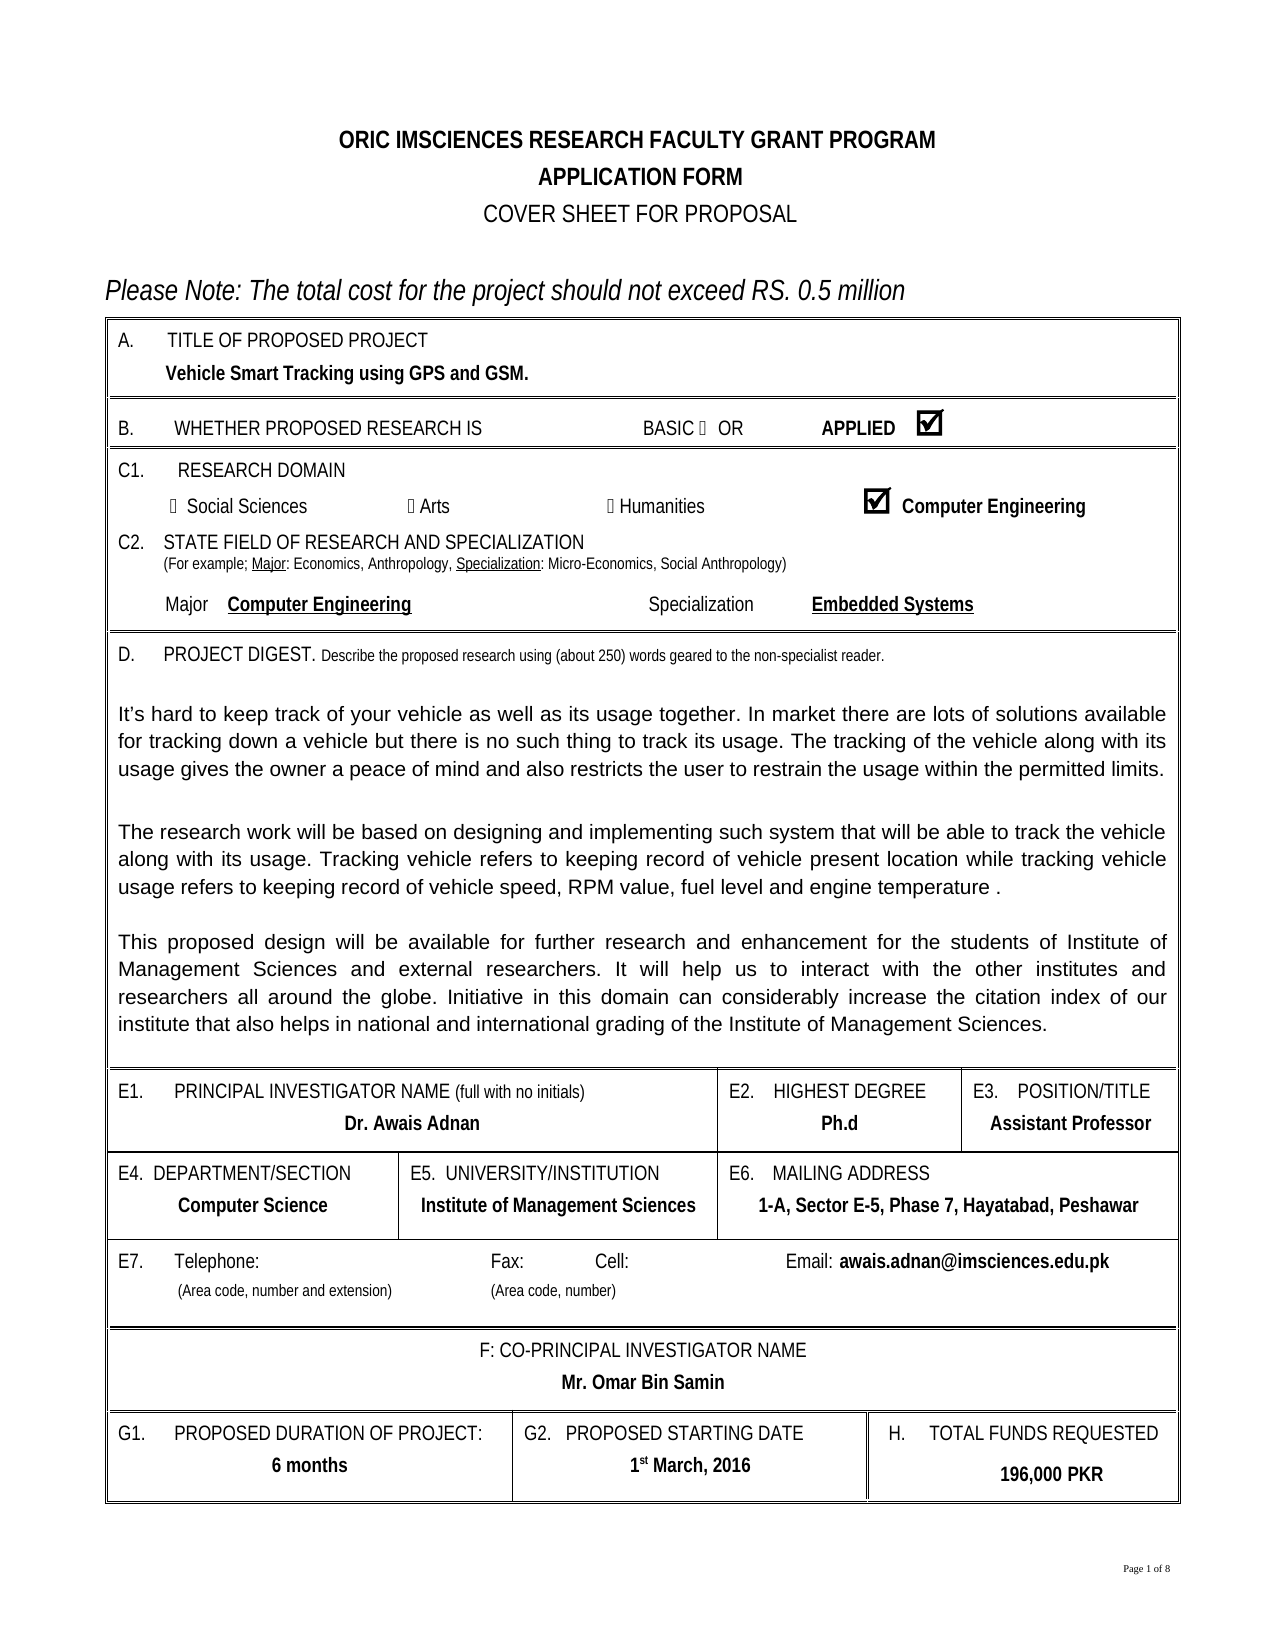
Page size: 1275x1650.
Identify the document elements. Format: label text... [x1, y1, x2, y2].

table_cell C1. RESEARCH DOMAIN Social Sciences Arts Humanities Computer Engineering C2. STATE FIELD OF RESEARCH AND SPECIALIZATION (For example; Major: Economics, Anthropology, Specialization: Micro-Economics, Social Anthropology) Major Computer Engineering Specialization Embedded Systems [107, 446, 1179, 630]
table_cell G1. PROPOSED DURATION OF PROJECT: 6 months [108, 1410, 512, 1501]
subtitle Please Note: The total cost for the project should not exceed RS. 0.5 million [105, 273, 1170, 306]
subtitle COVER SHEET FOR PROPOSAL [105, 199, 1170, 227]
table_cell F: CO-PRINCIPAL INVESTIGATOR NAME Mr. Omar Bin Samin [108, 1326, 1178, 1409]
table_cell D. PROJECT DIGEST. Describe the proposed research using (about 250) words geared to the non-specialist reader. It’s hard to keep track of your vehicle as well as its usage together. In market there are lots of solutions available for tracking down a vehicle but there is no such thing to track its usage. The tracking of the vehicle along with its usage gives the owner a peace of mind and also restricts the user to restrain the usage within the permitted limits. The research work will be based on designing and implementing such system that will be able to track the vehicle along with its usage. Tracking vehicle refers to keeping record of vehicle present location while tracking vehicle usage refers to keeping record of vehicle speed, RPM value, fuel level and engine temperature . This proposed design will be available for further research and enhancement for the students of Institute of Management Sciences and external researchers. It will help us to interact with the other institutes and researchers all around the globe. Initiative in this domain can considerably increase the citation index of our institute that also helps in national and international grading of the Institute of Management Sciences. [107, 630, 1179, 1067]
table_cell E4. DEPARTMENT/SECTION Computer Science [108, 1153, 398, 1239]
table_cell E1. PRINCIPAL INVESTIGATOR NAME (full with no initials) Dr. Awais Adnan [107, 1067, 717, 1151]
subtitle ORIC IMSCIENCES RESEARCH Faculty GRANT PROGRAM [105, 125, 1170, 153]
table_cell B. WHETHER PROPOSED RESEARCH IS BASIC OR APPLIED [107, 396, 1179, 446]
table_cell E7. Telephone: Fax: Cell: Email: awais.adnan@imsciences.edu.pk (Area code, number and extension) (Area code, number) [108, 1240, 1178, 1326]
subtitle APPLICATION FORM [105, 162, 1170, 190]
table_cell E6. MAILING ADDRESS 1-A, Sector E-5, Phase 7, Hayatabad, Peshawar [718, 1153, 1178, 1239]
table_cell H. TOTAL FUNDS REQUESTED 196,000 PKR [868, 1410, 1178, 1501]
table_header A. TITLE OF PROPOSED PROJECT Vehicle Smart Tracking using GPS and GSM. [108, 320, 1178, 396]
table_cell E2. HIGHEST DEGREE Ph.d [718, 1070, 961, 1151]
table_cell E3. POSITION/TITLE Assistant Professor [962, 1067, 1179, 1151]
table_cell G2. PROPOSED STARTING DATE 1st March, 2016 [513, 1411, 868, 1501]
table_cell E5. UNIVERSITY/INSTITUTION Institute of Management Sciences [399, 1153, 717, 1239]
